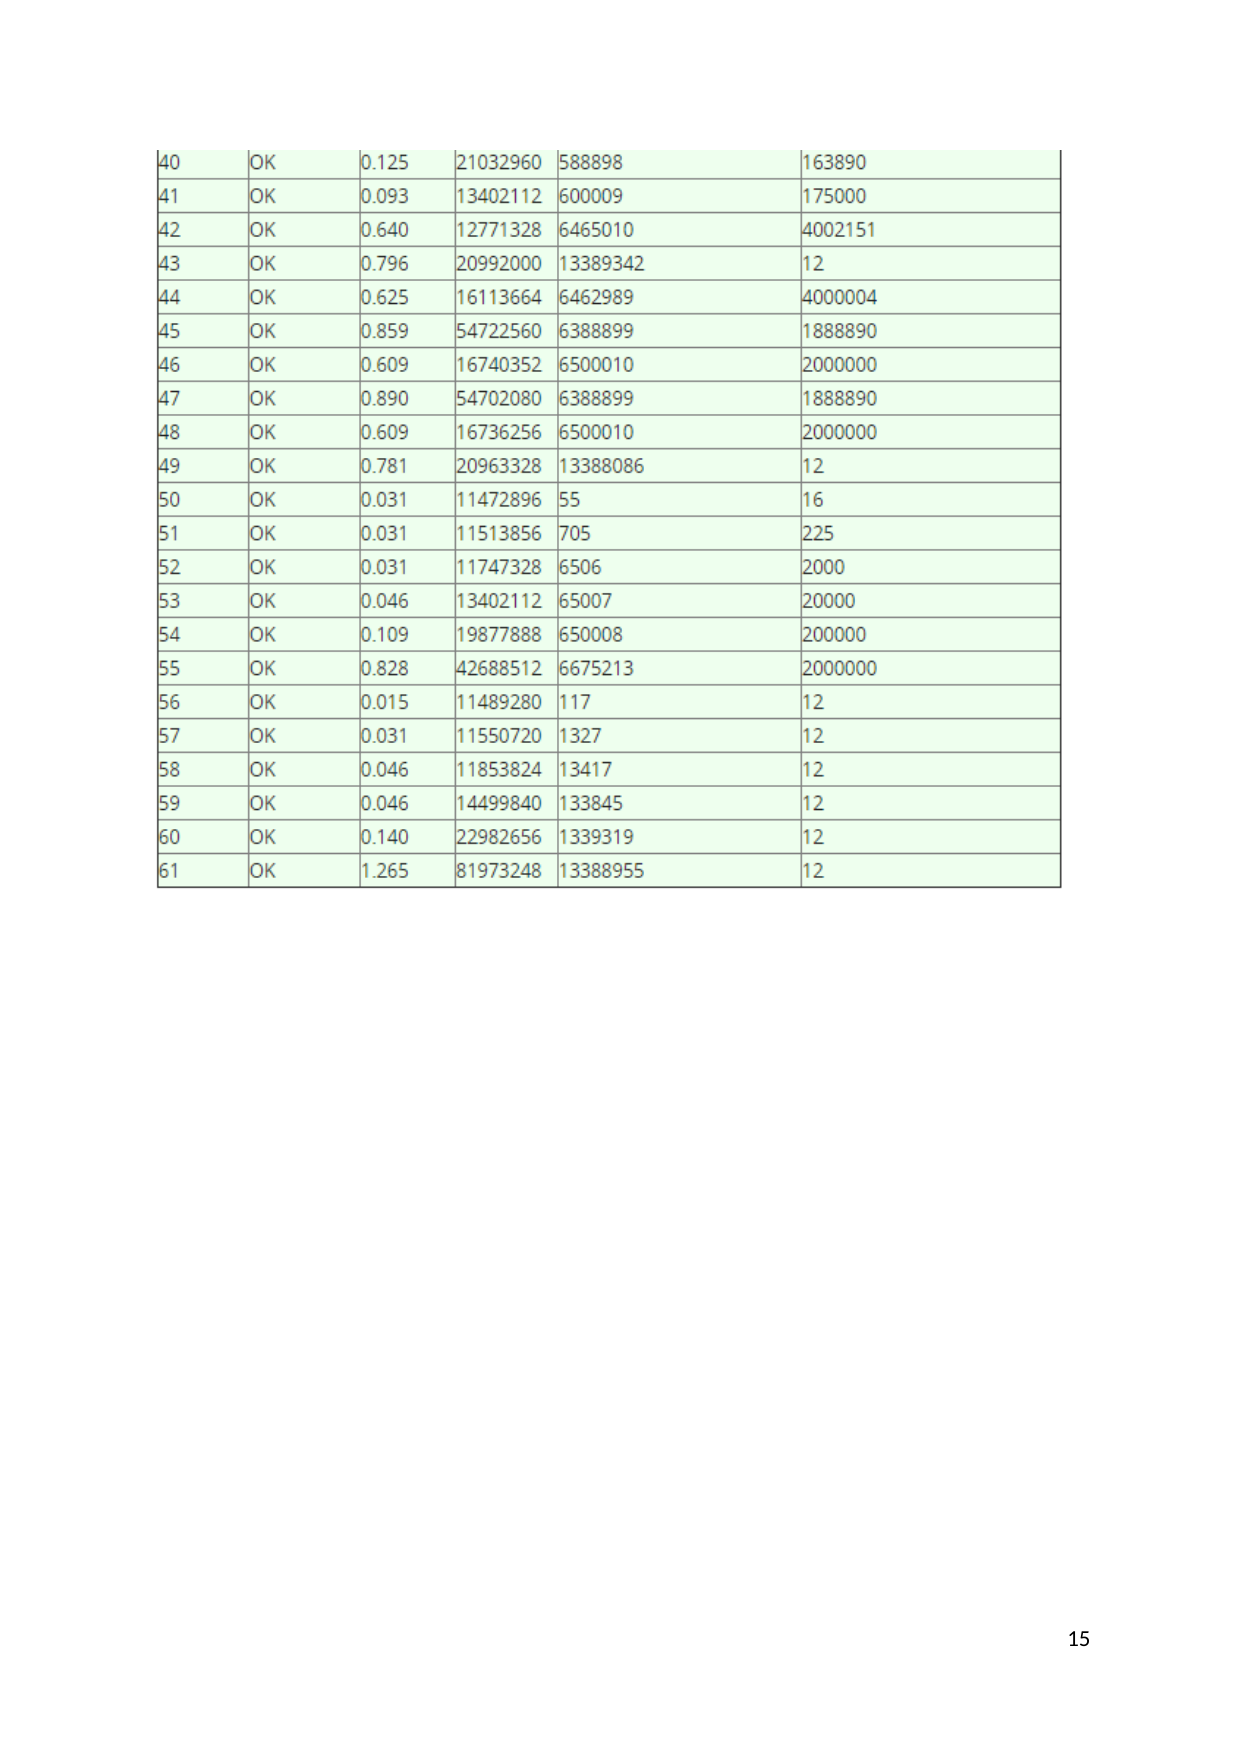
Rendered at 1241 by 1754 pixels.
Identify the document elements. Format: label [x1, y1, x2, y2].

picture [150, 150, 1091, 897]
